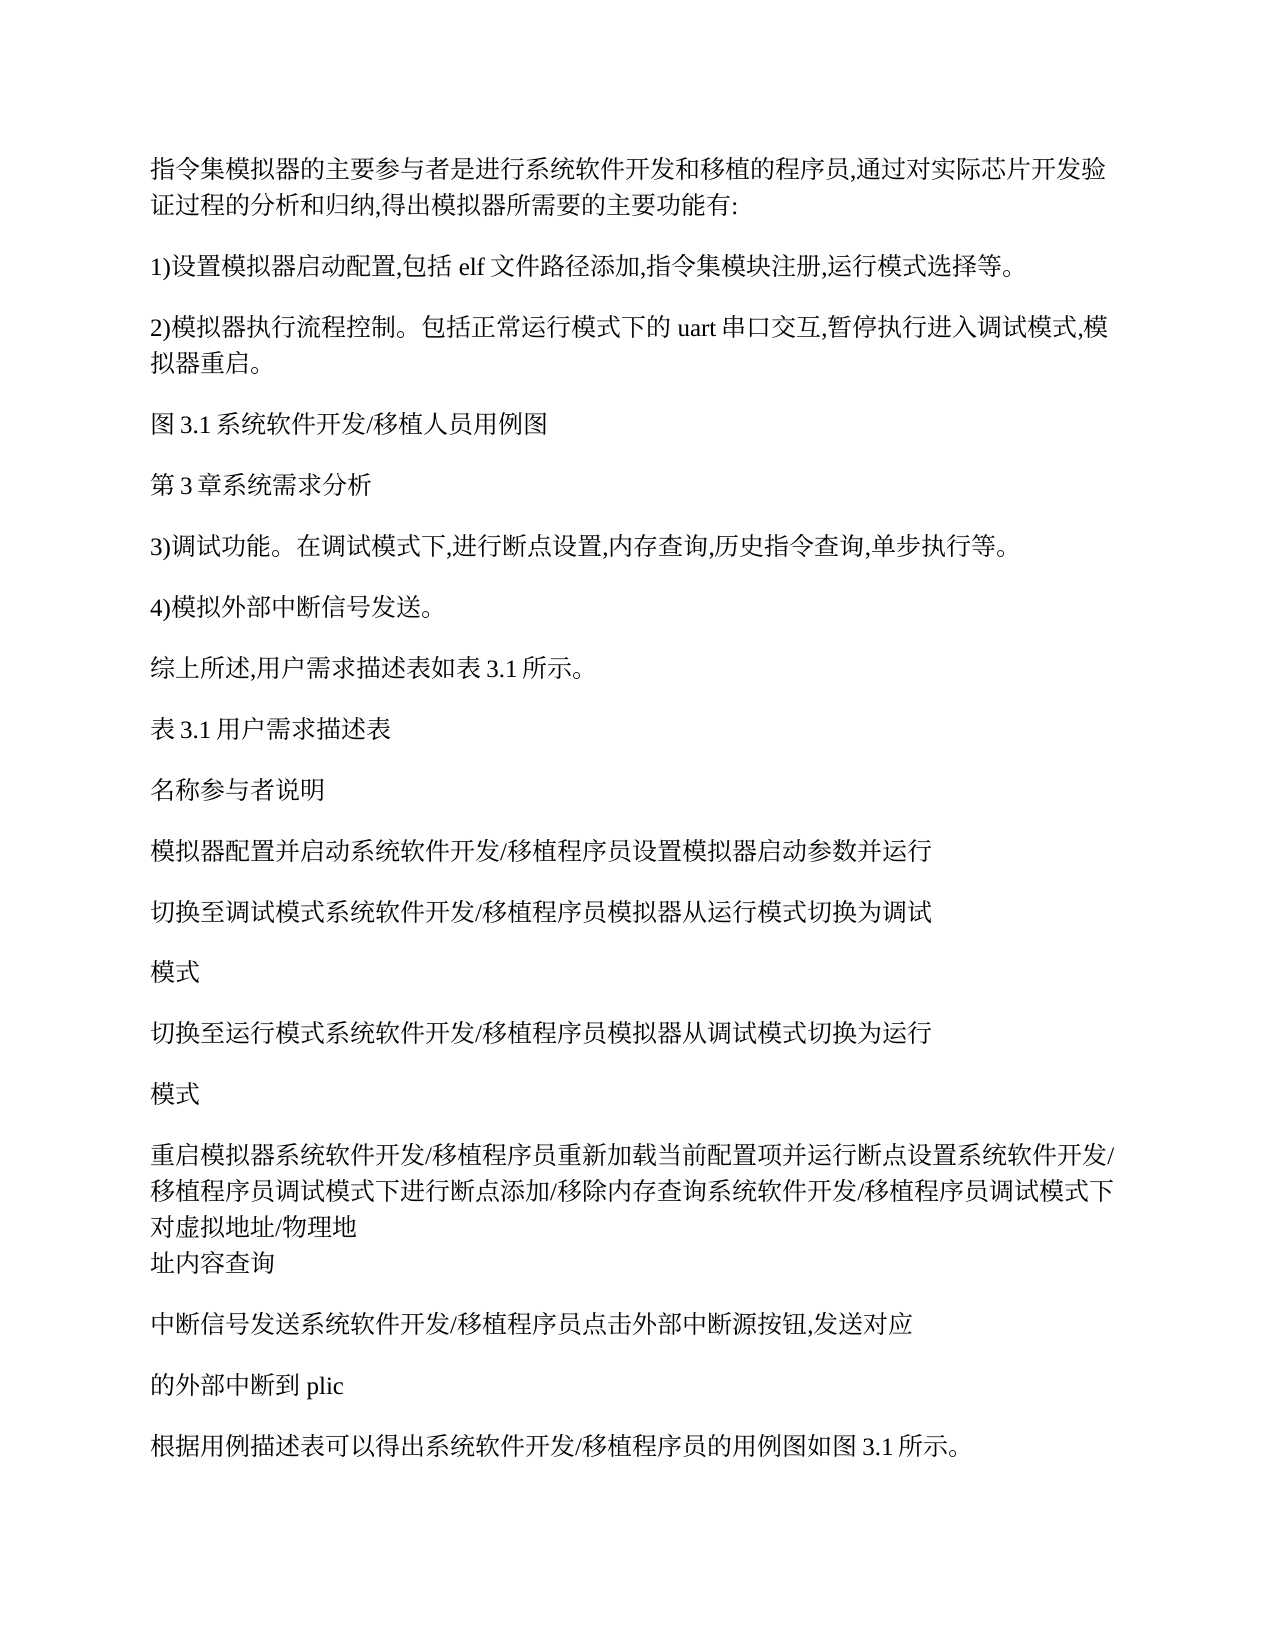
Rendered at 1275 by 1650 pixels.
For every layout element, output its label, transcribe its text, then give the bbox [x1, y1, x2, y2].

text 模式 [150, 1075, 1125, 1111]
text 图3.1系统软件开发/移植人员用例图 [150, 405, 1125, 441]
text 切换至调试模式系统软件开发/移植程序员模拟器从运行模式切换为调试 [150, 892, 1125, 928]
text 切换至运行模式系统软件开发/移植程序员模拟器从调试模式切换为运行 [150, 1014, 1125, 1050]
text 中断信号发送系统软件开发/移植程序员点击外部中断源按钮,发送对应 [150, 1305, 1125, 1341]
text 综上所述,用户需求描述表如表3.1所示。 [150, 648, 1125, 684]
text 4)模拟外部中断信号发送。 [150, 587, 1125, 623]
text 模拟器配置并启动系统软件开发/移植程序员设置模拟器启动参数并运行 [150, 831, 1125, 867]
text 表3.1用户需求描述表 [150, 709, 1125, 745]
text 2)模拟器执行流程控制。包括正常运行模式下的 uart串口交互,暂停执行进入调试模式,模拟器重启。 [150, 308, 1125, 380]
text 指令集模拟器的主要参与者是进行系统软件开发和移植的程序员,通过对实际芯片开发验证过程的分析和归纳,得出模拟器所需要的主要功能有: [150, 150, 1125, 222]
text 第3章系统需求分析 [150, 466, 1125, 502]
text 的外部中断到 plic [150, 1366, 1125, 1402]
text 3)调试功能。在调试模式下,进行断点设置,内存查询,历史指令查询,单步执行等。 [150, 527, 1125, 562]
text 1)设置模拟器启动配置,包括 elf文件路径添加,指令集模块注册,运行模式选择等。 [150, 247, 1125, 283]
text 模式 [150, 953, 1125, 989]
text 根据用例描述表可以得出系统软件开发/移植程序员的用例图如图3.1所示。 [150, 1427, 1125, 1462]
text 重启模拟器系统软件开发/移植程序员重新加载当前配置项并运行断点设置系统软件开发/移植程序员调试模式下进行断点添加/移除内存查询系统软件开发/移植程序员调试模式下对虚拟地址/物理地 址内容查询 [150, 1136, 1125, 1280]
text 名称参与者说明 [150, 770, 1125, 806]
